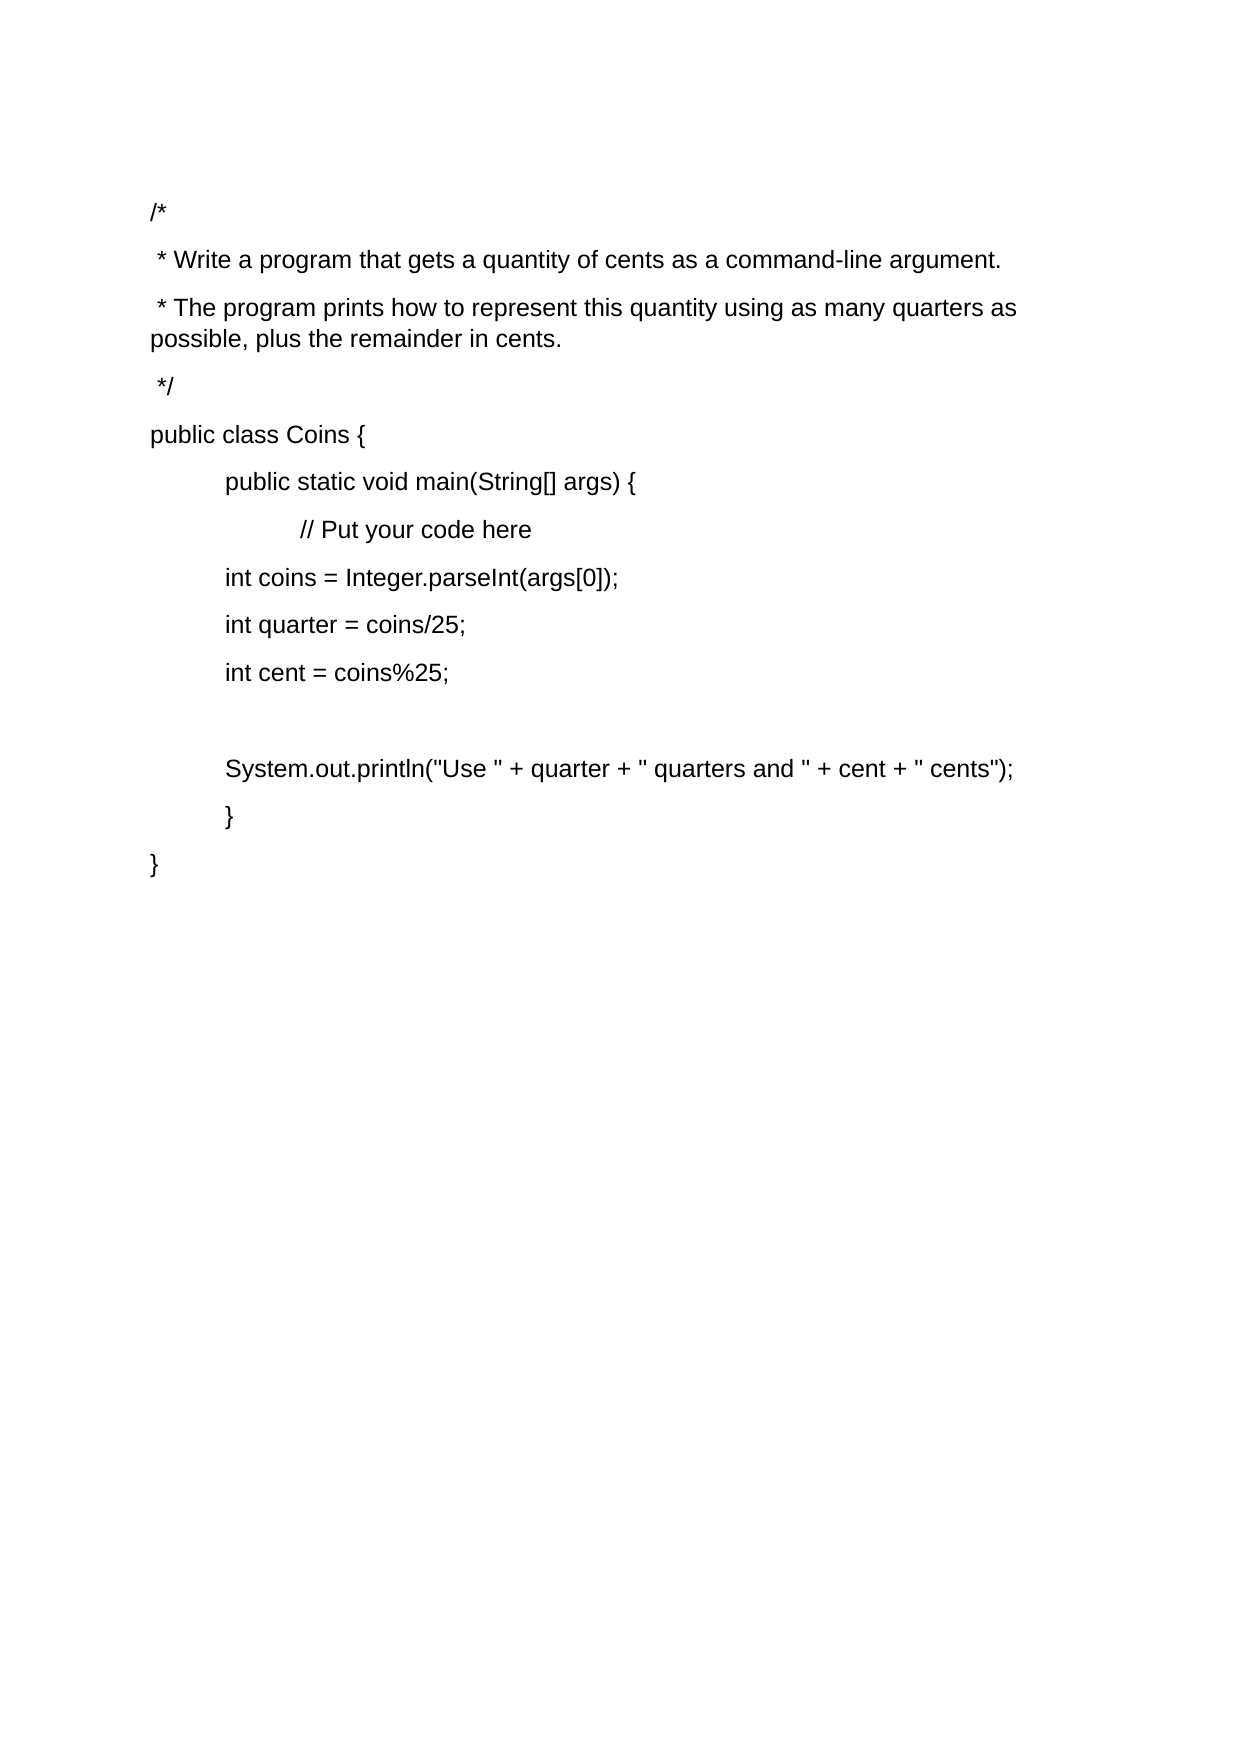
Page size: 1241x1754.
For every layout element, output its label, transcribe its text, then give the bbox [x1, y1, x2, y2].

text /* [150, 198, 1090, 226]
text */ [150, 372, 1090, 401]
text int cent = coins%25; [150, 658, 1090, 687]
text public static void main(String[] args) { [150, 467, 1090, 496]
text System.out.println("Use " + quarter + " quarters and " + cent + " cents"); [150, 753, 1090, 782]
text public class Coins { [150, 419, 1090, 448]
text * Write a program that gets a quantity of cents as a command-line argument. [150, 245, 1090, 274]
text * The program prints how to represent this quantity using as many quarters as possible, plus the remainder in cents. [150, 293, 1090, 353]
text } [150, 801, 1090, 830]
text int quarter = coins/25; [150, 610, 1090, 639]
text // Put your code here [150, 515, 1090, 544]
text } [150, 849, 1090, 878]
text int coins = Integer.parseInt(args[0]); [150, 563, 1090, 591]
